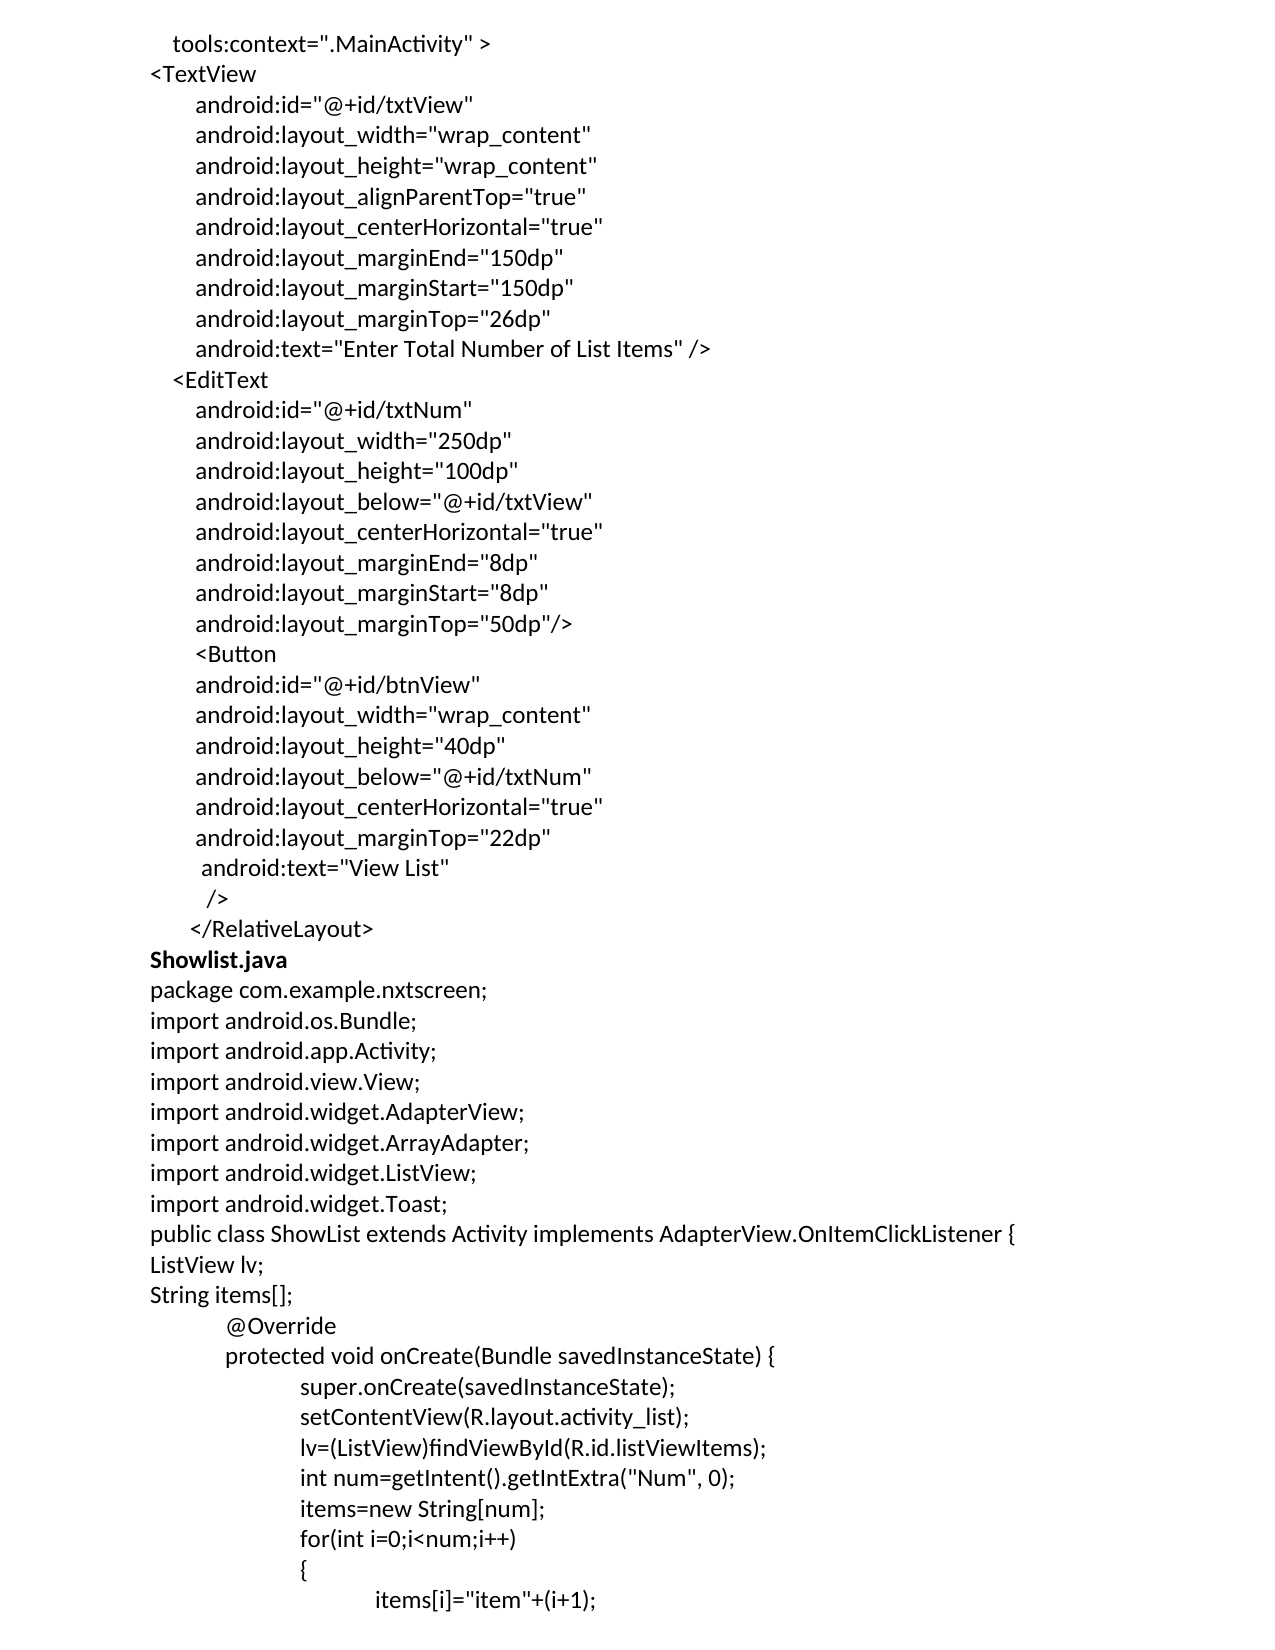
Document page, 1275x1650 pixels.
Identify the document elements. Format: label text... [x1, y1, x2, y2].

text android:layout_centerHorizontal="true" [150, 791, 1125, 822]
text super.onCreate(savedInstanceState); [150, 1371, 1125, 1402]
text Showlist.java [150, 944, 1125, 974]
text android:layout_centerHorizontal="true" [150, 211, 1125, 242]
text android:layout_alignParentTop="true" [150, 181, 1125, 211]
text android:layout_centerHorizontal="true" [150, 516, 1125, 547]
text android:layout_marginStart="8dp" [150, 577, 1125, 608]
text android:layout_height="100dp" [150, 455, 1125, 486]
text int num=getIntent().getIntExtra("Num", 0); [150, 1463, 1125, 1493]
text android:layout_below="@+id/txtView" [150, 486, 1125, 516]
text import android.view.View; [150, 1066, 1125, 1096]
text android:layout_marginTop="26dp" [150, 303, 1125, 333]
text android:layout_marginTop="22dp" [150, 822, 1125, 852]
text android:layout_height="wrap_content" [150, 150, 1125, 181]
text android:layout_marginEnd="150dp" [150, 242, 1125, 272]
text items[i]="item"+(i+1); [150, 1585, 1125, 1615]
text items=new String[num]; [150, 1493, 1125, 1524]
text public class ShowList extends Activity implements AdapterView.OnItemClickListener { [150, 1218, 1125, 1249]
text import android.widget.AdapterView; [150, 1096, 1125, 1127]
text import android.widget.Toast; [150, 1188, 1125, 1218]
text package com.example.nxtscreen; [150, 974, 1125, 1005]
text </RelativeLayout> [150, 913, 1125, 944]
text import android.widget.ArrayAdapter; [150, 1127, 1125, 1157]
text android:layout_marginTop="50dp"/> [150, 608, 1125, 638]
text android:layout_width="wrap_content" [150, 699, 1125, 730]
text android:layout_width="250dp" [150, 425, 1125, 455]
text setContentView(R.layout.activity_list); [150, 1402, 1125, 1432]
text ListView lv; [150, 1249, 1125, 1279]
text <EditText [150, 364, 1125, 394]
text android:text="Enter Total Number of List Items" /> [150, 333, 1125, 364]
text android:layout_marginEnd="8dp" [150, 547, 1125, 577]
text android:layout_marginStart="150dp" [150, 272, 1125, 303]
text for(int i=0;i<num;i++) [150, 1524, 1125, 1554]
text android:id="@+id/txtView" [150, 89, 1125, 120]
text tools:context=".MainActivity" > [150, 28, 1125, 59]
text android:layout_width="wrap_content" [150, 120, 1125, 150]
text android:id="@+id/btnView" [150, 669, 1125, 699]
text import android.os.Bundle; [150, 1005, 1125, 1035]
text { [150, 1554, 1125, 1585]
text /> [150, 883, 1125, 913]
text <Button [150, 638, 1125, 669]
text String items[]; [150, 1279, 1125, 1310]
text android:layout_below="@+id/txtNum" [150, 761, 1125, 791]
text import android.app.Activity; [150, 1035, 1125, 1066]
text android:layout_height="40dp" [150, 730, 1125, 761]
text @Override [150, 1310, 1125, 1341]
text <TextView [150, 59, 1125, 89]
text android:id="@+id/txtNum" [150, 394, 1125, 425]
text protected void onCreate(Bundle savedInstanceState) { [150, 1341, 1125, 1371]
text android:text="View List" [150, 852, 1125, 883]
text import android.widget.ListView; [150, 1157, 1125, 1188]
text lv=(ListView)findViewById(R.id.listViewItems); [150, 1432, 1125, 1463]
